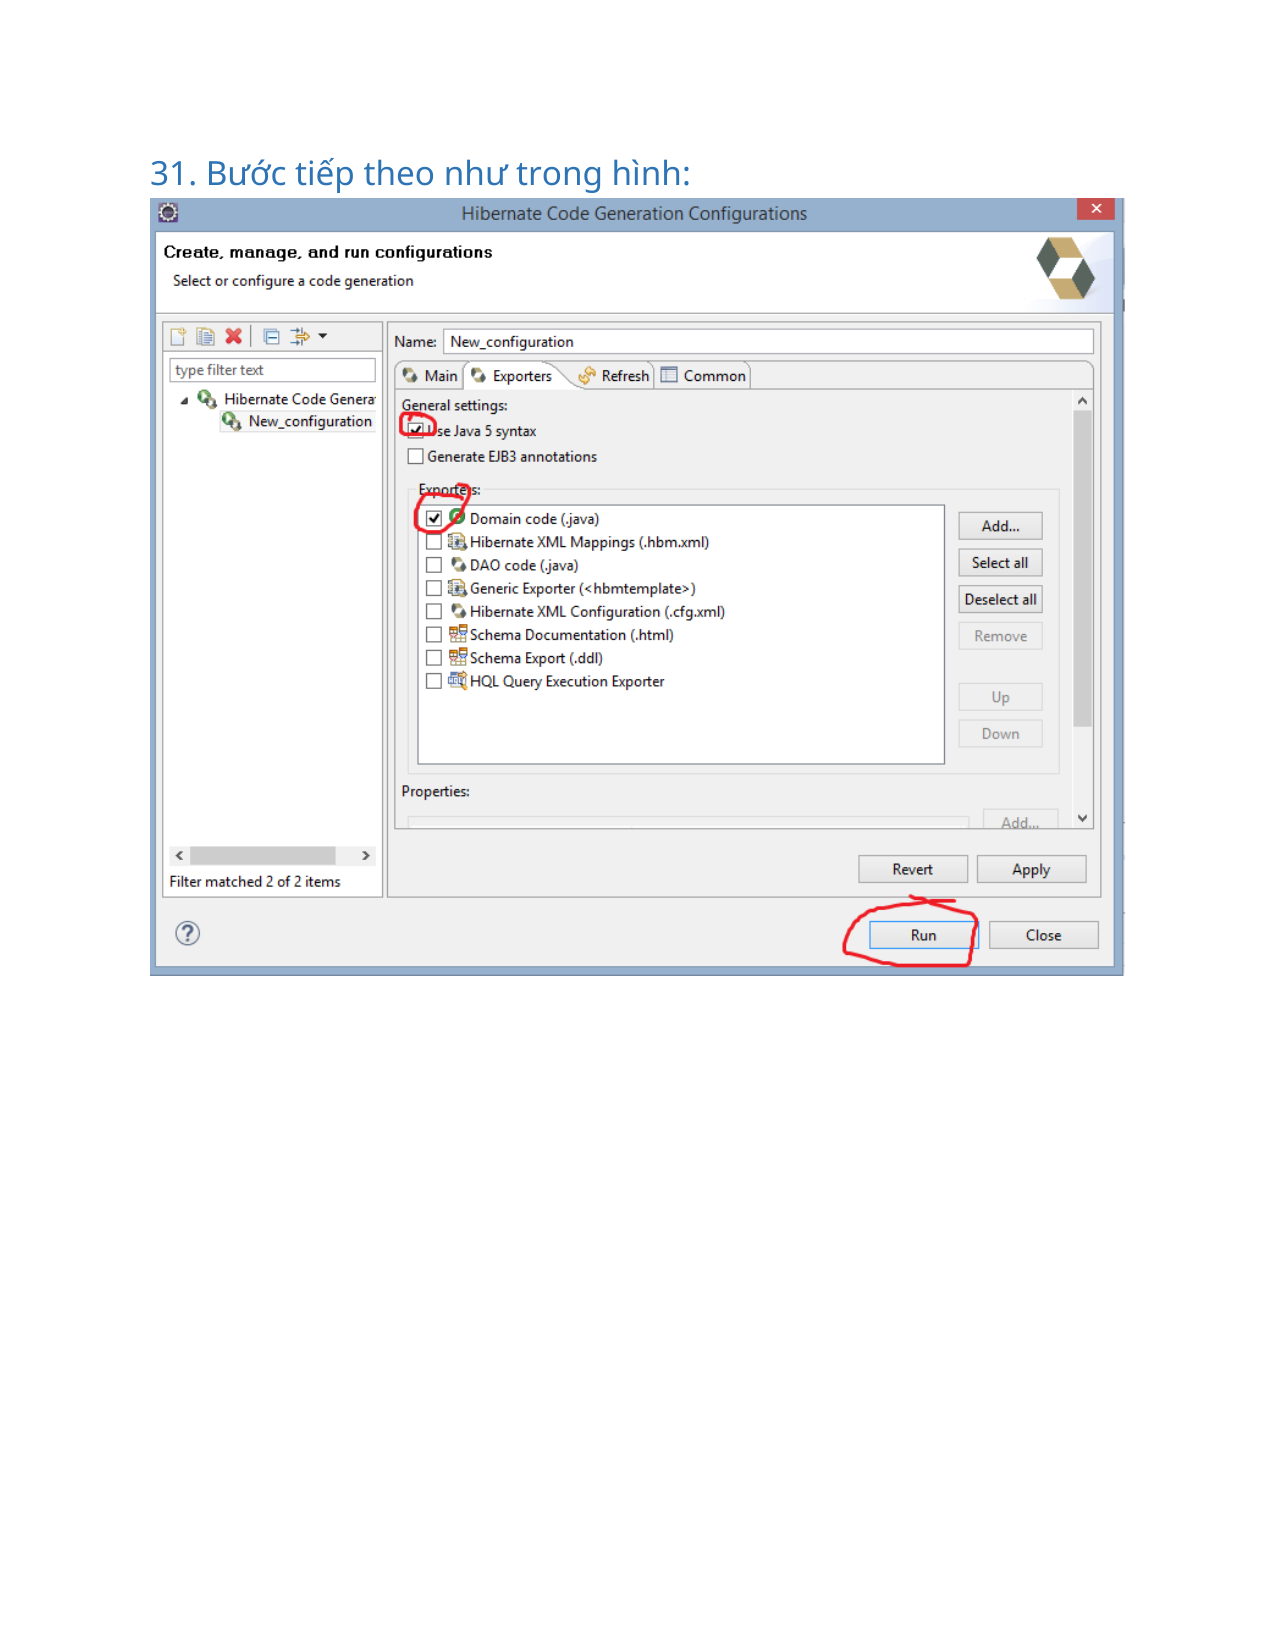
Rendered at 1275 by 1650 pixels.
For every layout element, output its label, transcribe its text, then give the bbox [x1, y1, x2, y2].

subtitle 31. Bước tiếp theo như trong hình: [150, 150, 1125, 195]
picture [150, 198, 1125, 976]
